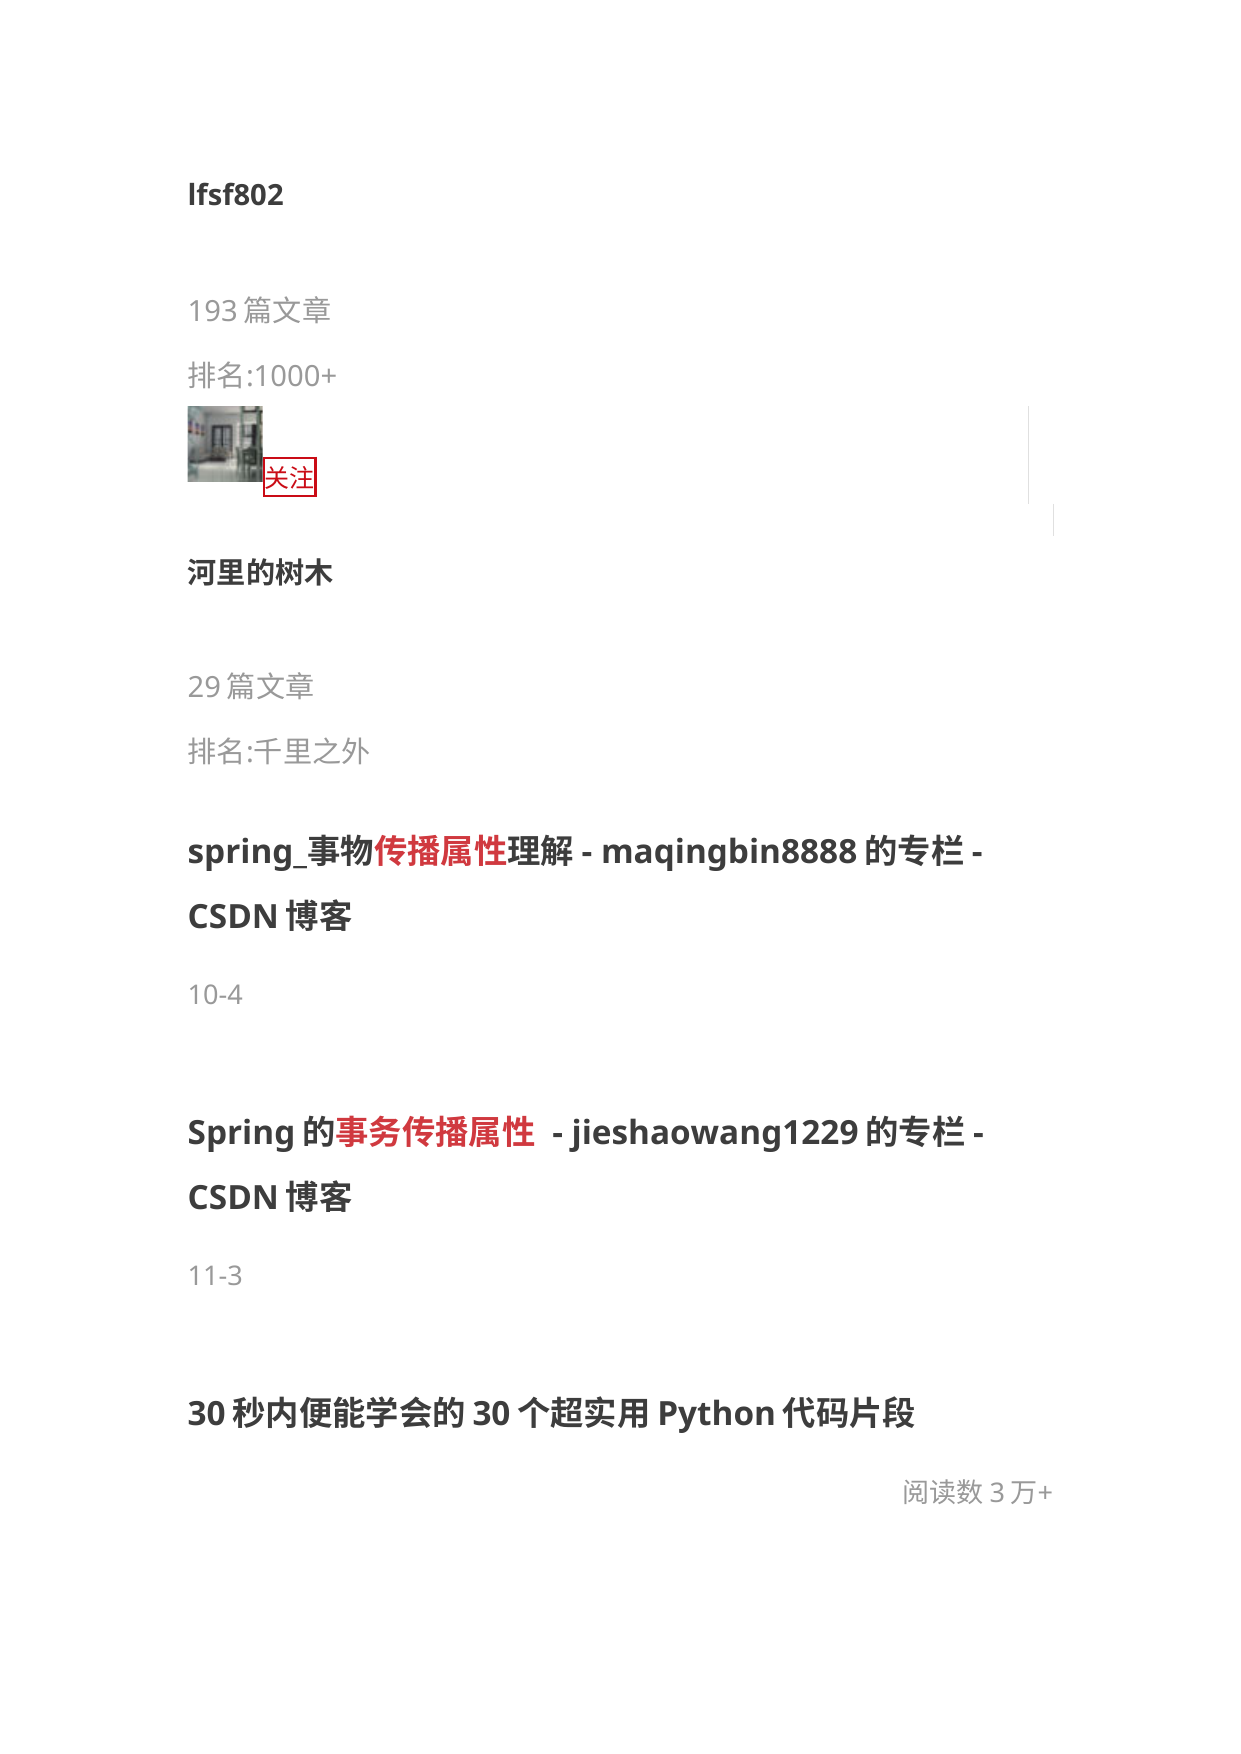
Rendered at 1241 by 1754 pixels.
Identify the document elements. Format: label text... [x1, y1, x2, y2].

subtitle lfsf802 [187, 162, 1053, 227]
subtitle 河里的树木 [187, 538, 1053, 603]
text 排名:千里之外 [187, 717, 1053, 782]
text 10-4 [187, 962, 1053, 1027]
text 关注 [187, 406, 1028, 504]
text 排名:1000+ [187, 341, 1053, 406]
subtitle 30秒内便能学会的30个超实用Python代码片段 [187, 1379, 1053, 1444]
picture [187, 406, 263, 482]
text 阅读数 3万+ [187, 1458, 1053, 1523]
subtitle Spring的事务传播属性 - jieshaowang1229的专栏 - CSDN博客 [187, 1098, 1053, 1228]
text 29篇文章 [187, 652, 1053, 717]
subtitle spring_事物传播属性理解 - maqingbin8888的专栏 - CSDN博客 [187, 817, 1053, 947]
text 193篇文章 [187, 276, 1053, 341]
text 11-3 [187, 1242, 1053, 1307]
